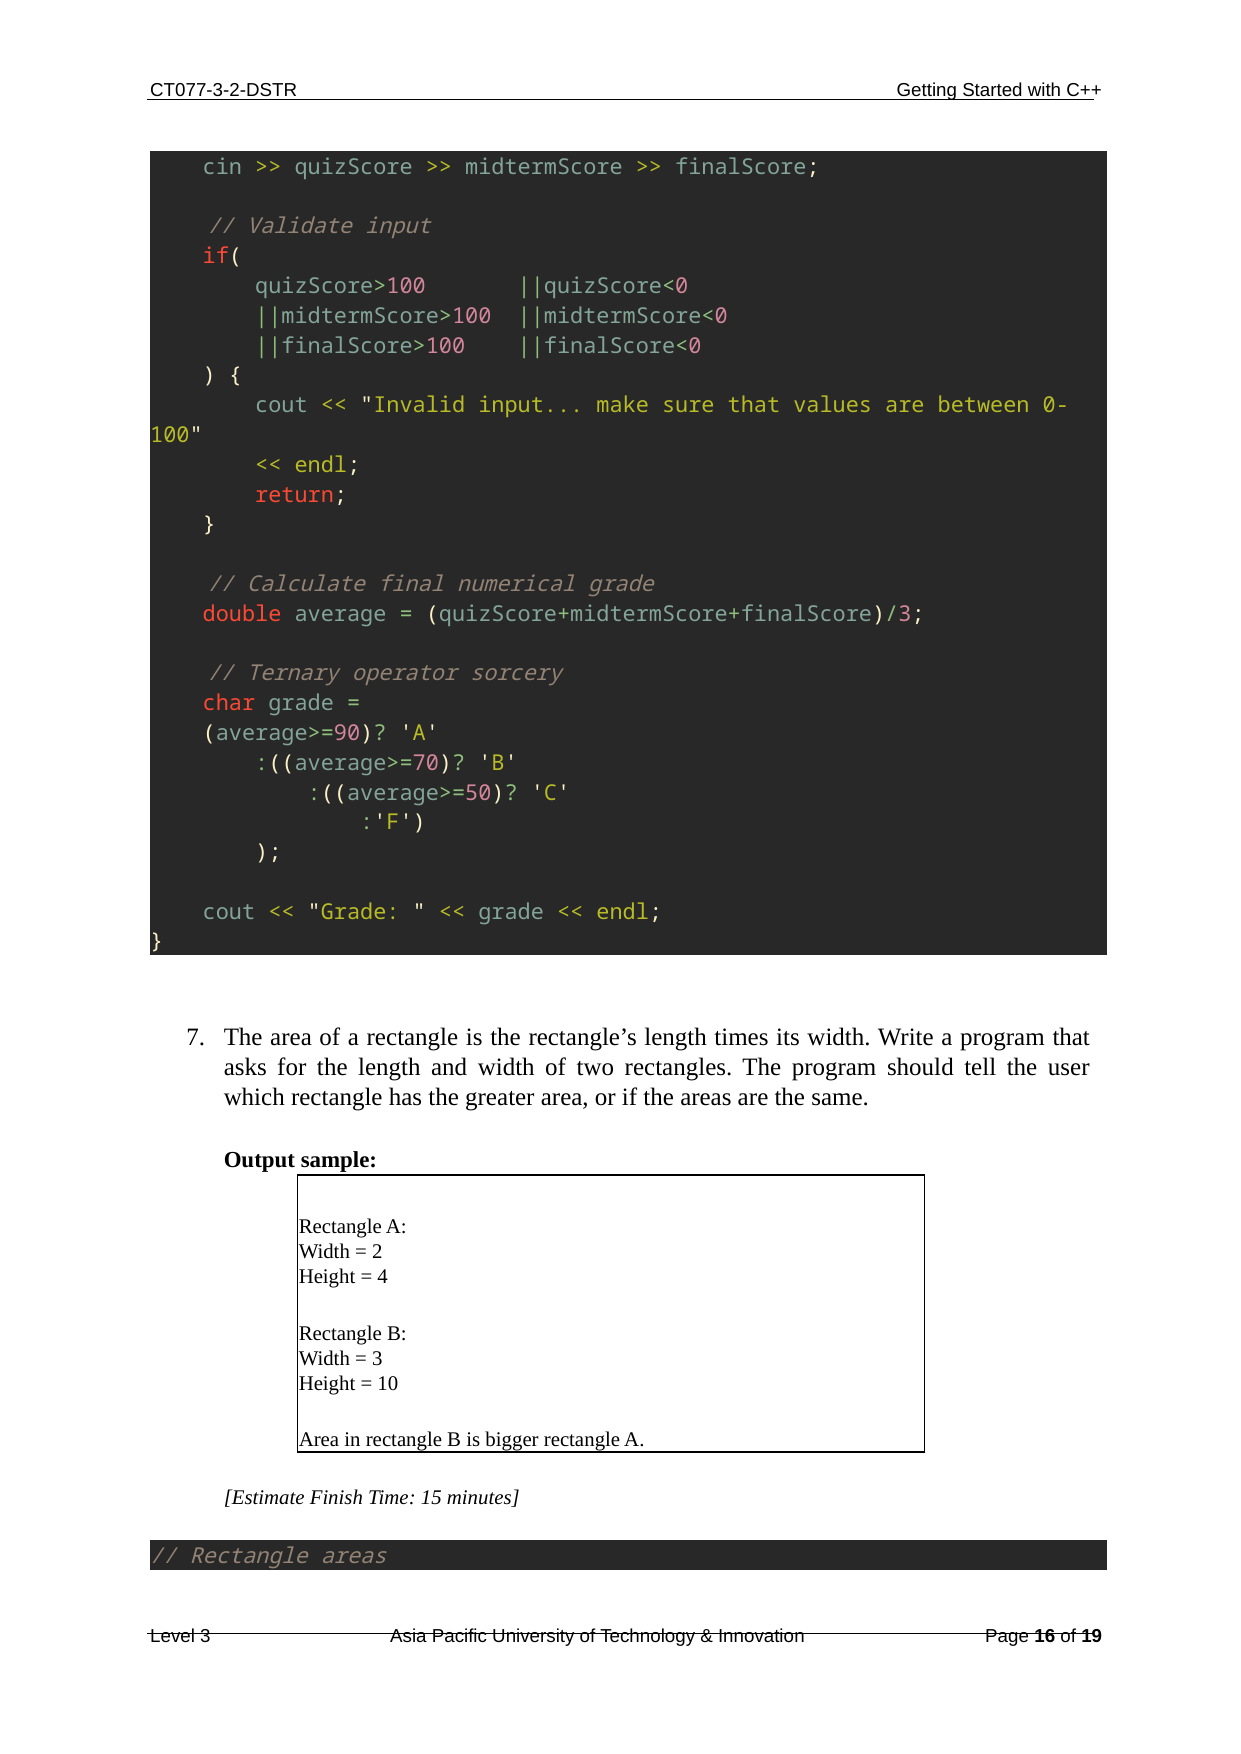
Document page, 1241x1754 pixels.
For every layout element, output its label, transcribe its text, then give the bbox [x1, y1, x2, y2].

text return; [150, 479, 1107, 508]
text cin >> quizScore >> midtermScore >> finalScore; [150, 151, 1107, 181]
text } [150, 508, 1107, 538]
text :((average>=70)? 'B' [150, 747, 1107, 777]
text ||finalScore>100 ||finalScore<0 [150, 330, 1107, 359]
list The area of a rectangle is the rectangle’s length times its width. Write a program that asks for the length and width of two rectangles. The program should tell the user which rectangle has the greater area, or if the areas are the same. [186, 1022, 1091, 1110]
text Width = 2 [298, 1237, 924, 1263]
text << endl; [150, 449, 1107, 479]
text :((average>=50)? 'C' [150, 777, 1107, 806]
text double average = (quizScore+midtermScore+finalScore)/3; [150, 598, 1107, 628]
text // Validate input [150, 211, 1107, 240]
text ||midtermScore>100 ||midtermScore<0 [150, 300, 1107, 330]
text } [150, 926, 1107, 955]
text (average>=90)? 'A' [150, 717, 1107, 747]
text [Estimate Finish Time: 15 minutes] [223, 1485, 1107, 1509]
text cout << "Invalid input... make sure that values are between 0-100" [150, 389, 1107, 449]
text ); [150, 836, 1107, 866]
text cout << "Grade: " << grade << endl; [150, 896, 1107, 926]
text // Ternary operator sorcery [150, 657, 1107, 687]
text // Rectangle areas [150, 1540, 1107, 1570]
text // Calculate final numerical grade [150, 568, 1107, 598]
text :'F') [150, 806, 1107, 836]
text Height = 4 [298, 1263, 924, 1288]
text Width = 3 [298, 1344, 924, 1369]
text Height = 10 [298, 1369, 924, 1395]
text ) { [150, 359, 1107, 389]
text Rectangle B: [298, 1319, 924, 1344]
text Area in rectangle B is bigger rectangle A. [298, 1426, 924, 1451]
text if( [150, 240, 1107, 270]
text Output sample: [223, 1146, 1107, 1172]
text char grade = [150, 687, 1107, 717]
text quizScore>100 ||quizScore<0 [150, 270, 1107, 300]
text Rectangle A: [298, 1212, 924, 1237]
